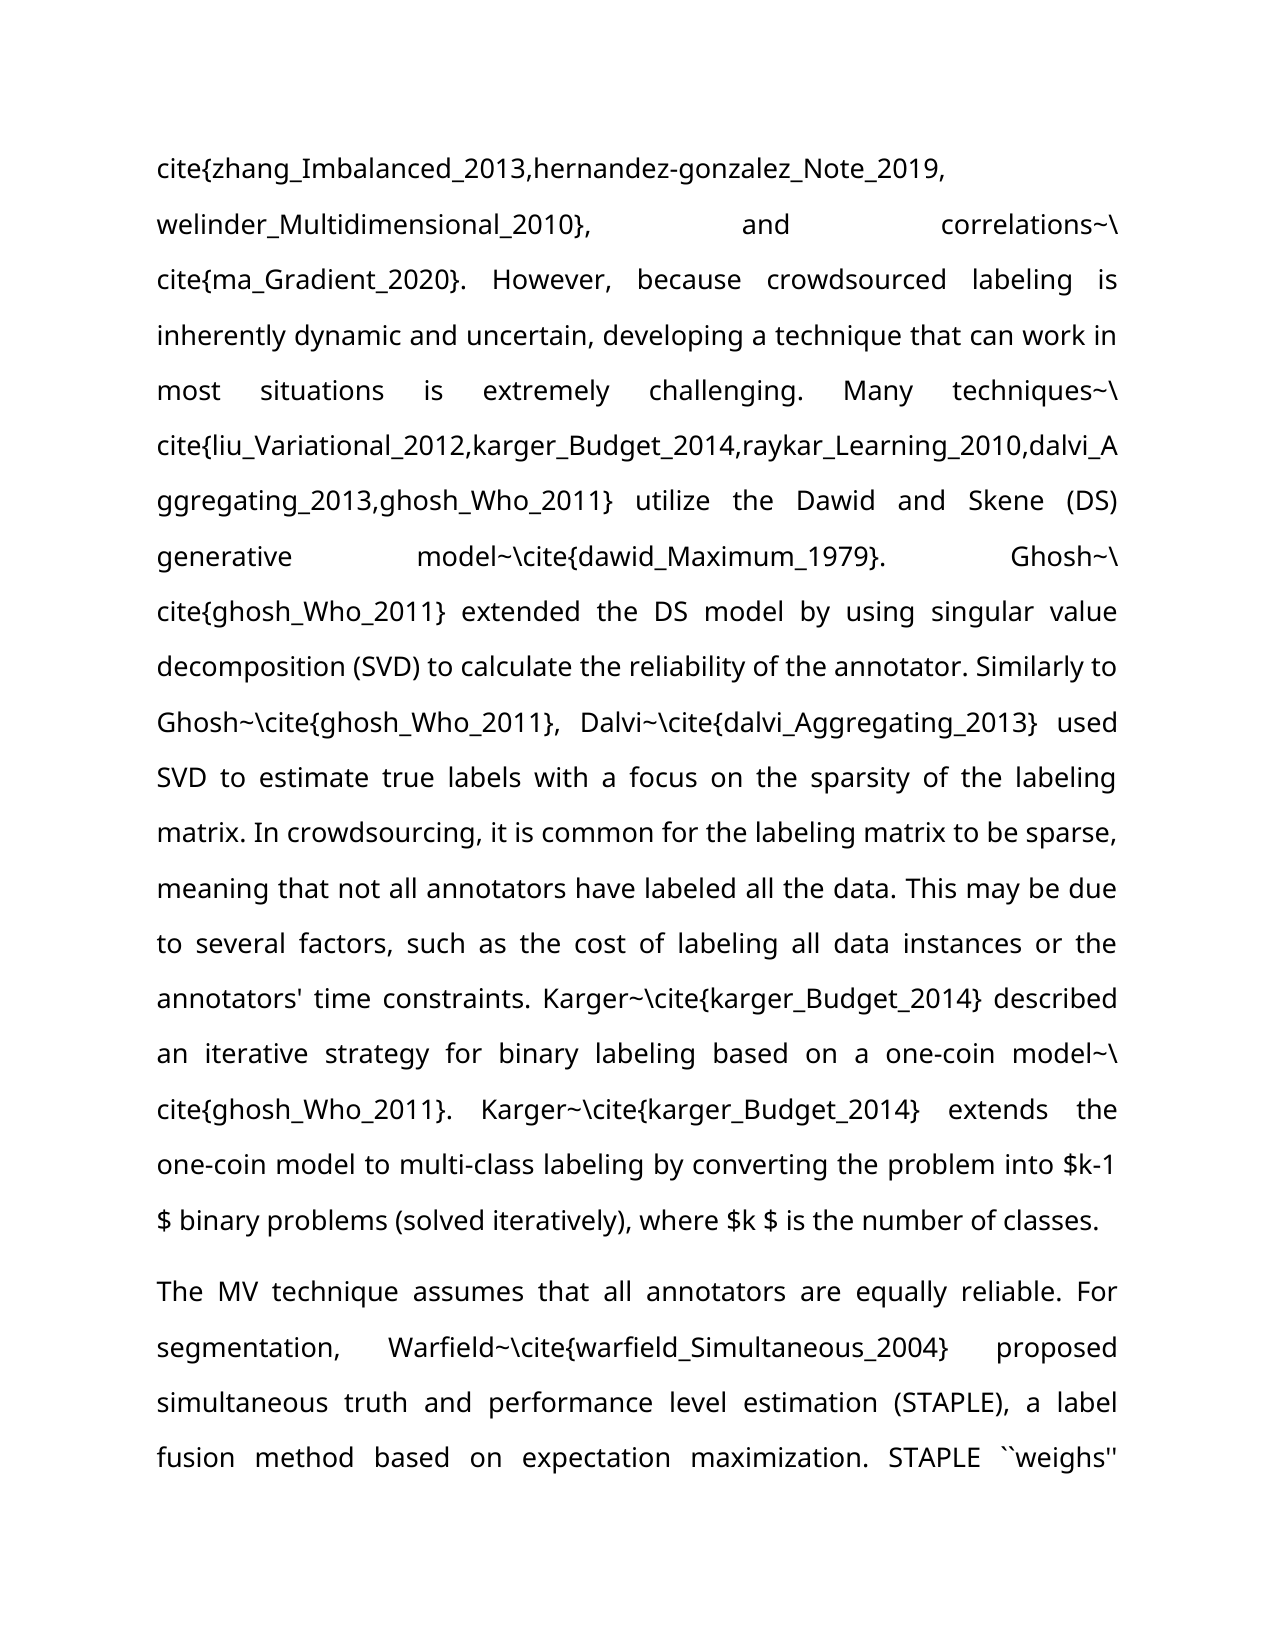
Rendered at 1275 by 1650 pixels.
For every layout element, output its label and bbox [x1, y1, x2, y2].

text [156, 1273, 1118, 1476]
text [156, 150, 1118, 1238]
